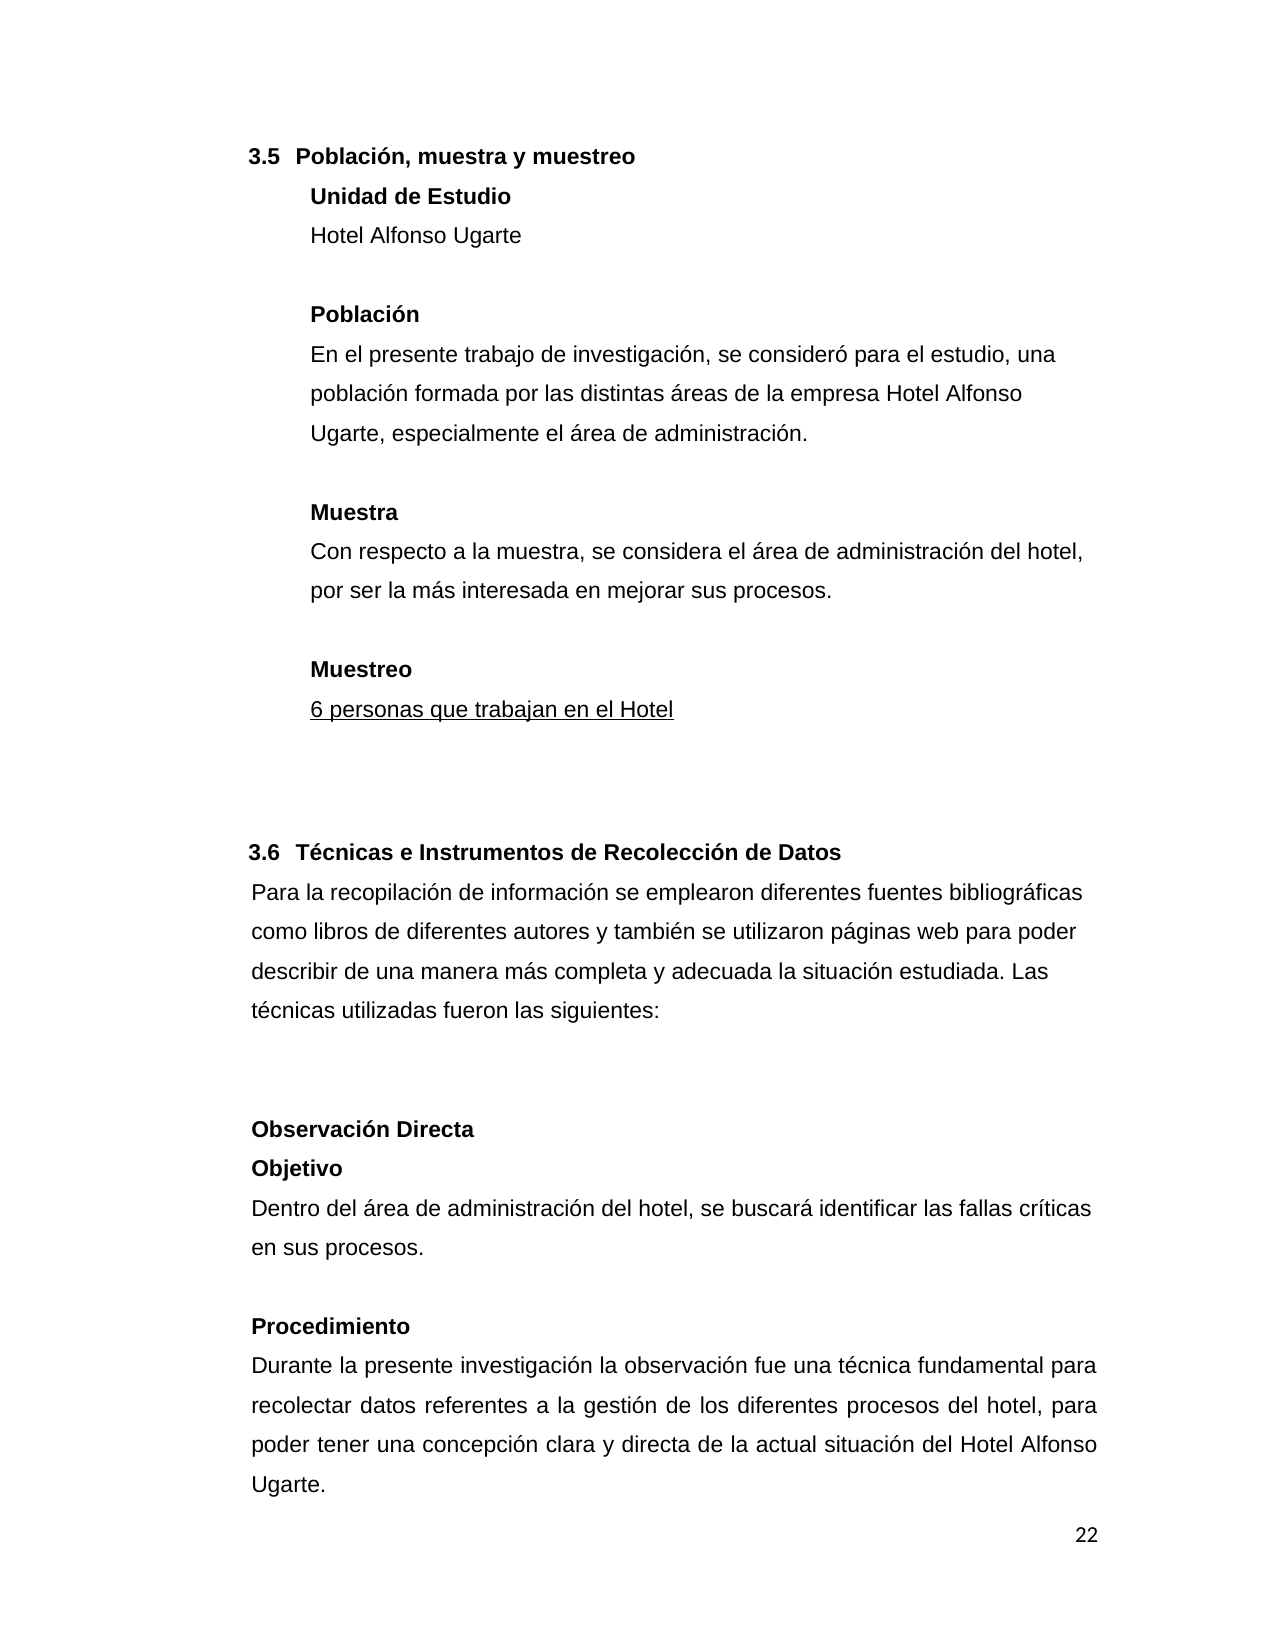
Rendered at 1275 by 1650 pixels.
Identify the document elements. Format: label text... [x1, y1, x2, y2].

list 6 personas que trabajan en el Hotel [310, 696, 1098, 722]
text Observación Directa [251, 1116, 1098, 1142]
list Población [310, 301, 1098, 327]
list Muestra [310, 498, 1098, 525]
text Para la recopilación de información se emplearon diferentes fuentes bibliográficas como libros de diferentes autores y también se utilizaron páginas web para poder describir de una manera más completa y adecuada la situación estudiada. Las técnicas utilizadas fueron las siguientes: [251, 879, 1098, 1023]
subtitle Técnicas e Instrumentos de Recolección de Datos [248, 839, 1098, 866]
list En el presente trabajo de investigación, se consideró para el estudio, una población formada por las distintas áreas de la empresa Hotel Alfonso Ugarte, especialmente el área de administración. [310, 341, 1098, 446]
list Muestreo [310, 656, 1098, 683]
subtitle Población, muestra y muestreo [248, 143, 1098, 169]
list Con respecto a la muestra, se considera el área de administración del hotel, por ser la más interesada en mejorar sus procesos. [310, 538, 1098, 604]
text Durante la presente investigación la observación fue una técnica fundamental para recolectar datos referentes a la gestión de los diferentes procesos del hotel, para poder tener una concepción clara y directa de la actual situación del Hotel Alfonso Ugarte. [251, 1352, 1098, 1497]
text Objetivo [251, 1155, 1098, 1181]
text Procedimiento [251, 1313, 1098, 1339]
list Unidad de Estudio [310, 183, 1098, 209]
list Hotel Alfonso Ugarte [310, 222, 1098, 248]
text Dentro del área de administración del hotel, se buscará identificar las fallas críticas en sus procesos. [251, 1194, 1098, 1260]
